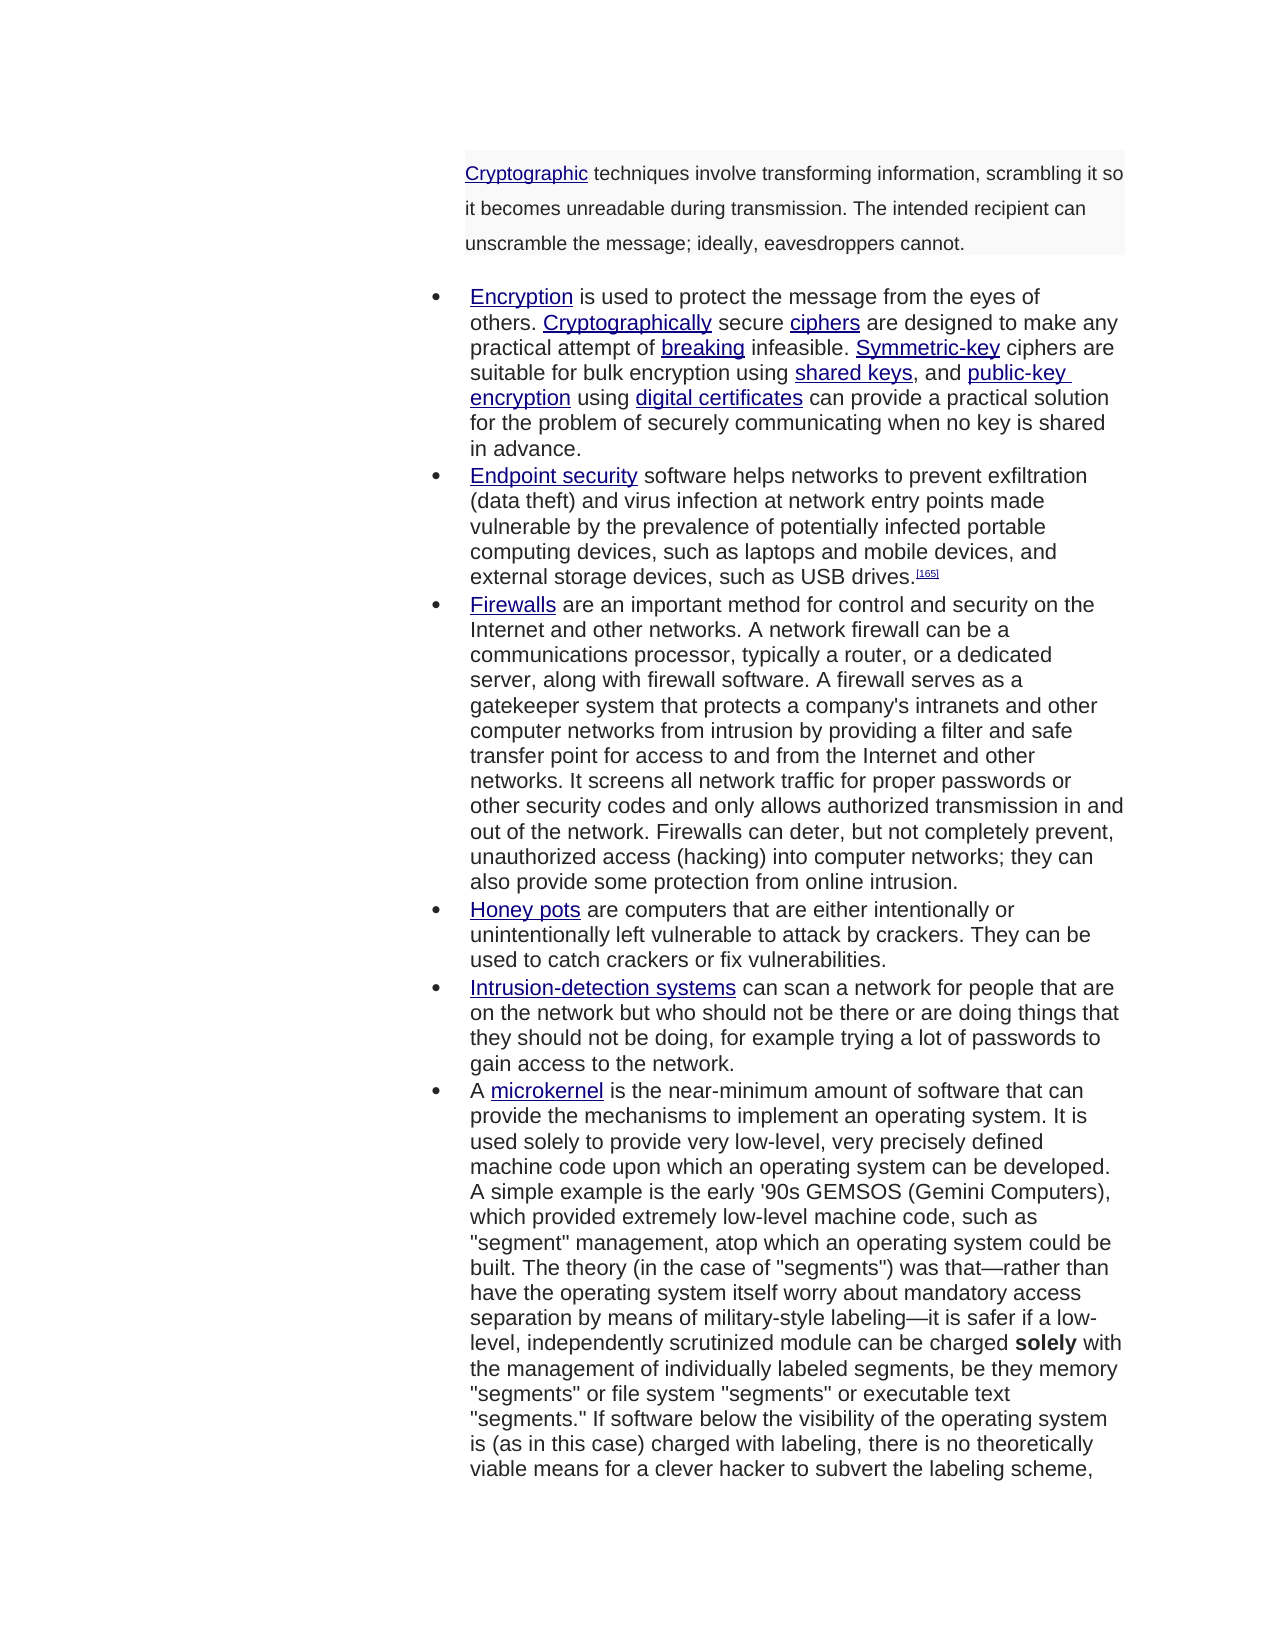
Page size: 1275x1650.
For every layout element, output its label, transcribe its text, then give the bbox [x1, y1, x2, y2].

text Cryptographic techniques involve transforming information, scrambling it so it becomes unreadable during transmission. The intended recipient can unscramble the message; ideally, eavesdroppers cannot. [465, 150, 1125, 255]
list Firewalls are an important method for control and security on the Internet and other networks. A network firewall can be a communications processor, typically a router, or a dedicated server, along with firewall software. A firewall serves as a gatekeeper system that protects a company's intranets and other computer networks from intrusion by providing a filter and safe transfer point for access to and from the Internet and other networks. It screens all network traffic for proper passwords or other security codes and only allows authorized transmission in and out of the network. Firewalls can deter, but not completely prevent, unauthorized access (hacking) into computer networks; they can also provide some protection from online intrusion. [432, 592, 1125, 894]
list Encryption is used to protect the message from the eyes of others. Cryptographically secure ciphers are designed to make any practical attempt of breaking infeasible. Symmetric-key ciphers are suitable for bulk encryption using shared keys, and public-key encryption using digital certificates can provide a practical solution for the problem of securely communicating when no key is shared in advance. [432, 284, 1125, 461]
list Endpoint security software helps networks to prevent exfiltration (data theft) and virus infection at network entry points made vulnerable by the prevalence of potentially infected portable computing devices, such as laptops and mobile devices, and external storage devices, such as USB drives.[165] [432, 463, 1125, 589]
list Honey pots are computers that are either intentionally or unintentionally left vulnerable to attack by crackers. They can be used to catch crackers or fix vulnerabilities. [432, 897, 1125, 972]
list Intrusion-detection systems can scan a network for people that are on the network but who should not be there or are doing things that they should not be doing, for example trying a lot of passwords to gain access to the network. [432, 975, 1125, 1076]
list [432, 1078, 1125, 1481]
